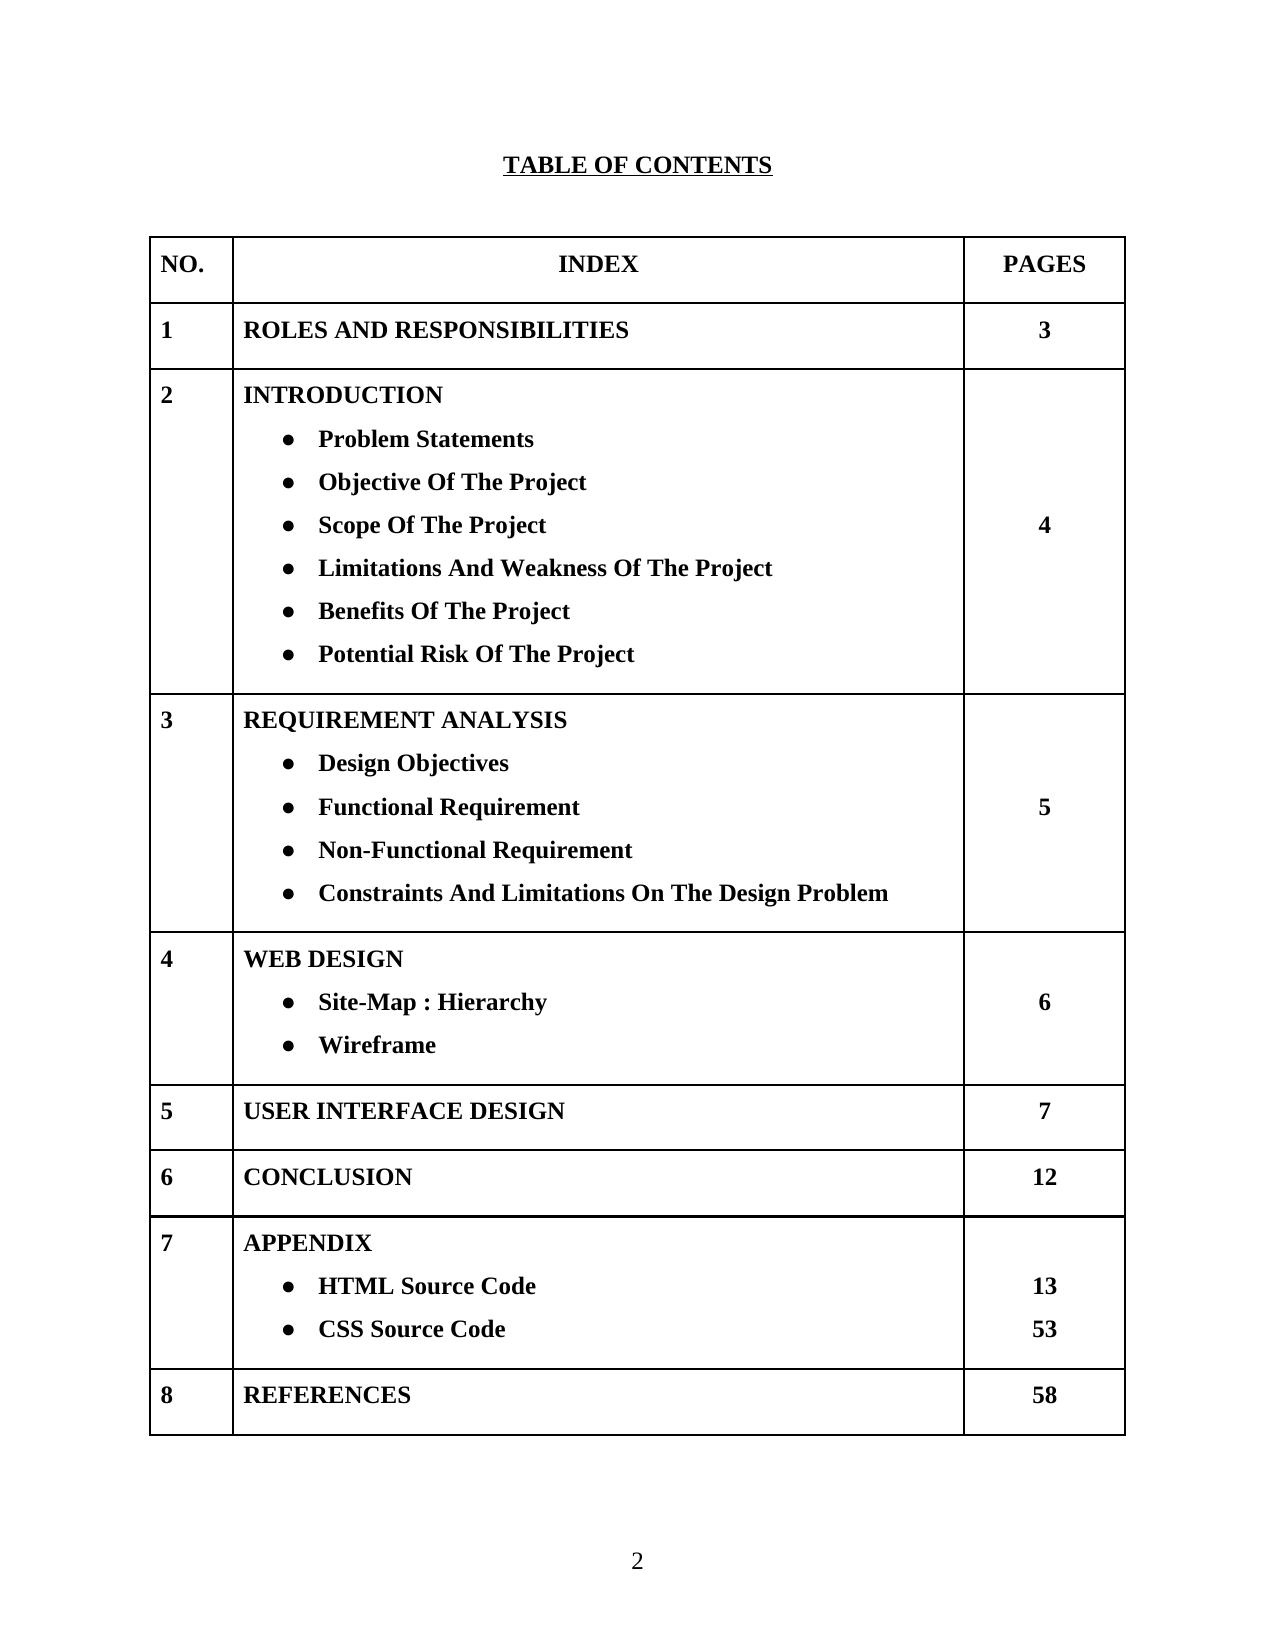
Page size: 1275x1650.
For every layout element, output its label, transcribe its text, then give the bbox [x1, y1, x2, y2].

table_cell REFERENCES [234, 1370, 963, 1433]
table_cell 3 [151, 695, 232, 931]
table_cell ROLES AND RESPONSIBILITIES [234, 304, 963, 368]
table_cell INTRODUCTION Problem Statements Objective Of The Project Scope Of The Project Limitations And Weakness Of The Project Benefits Of The Project Potential Risk Of The Project [234, 370, 963, 693]
table_cell 1 [151, 304, 232, 368]
table_cell 12 [965, 1151, 1124, 1215]
table_cell 7 [151, 1218, 232, 1367]
table_cell 5 [965, 695, 1124, 931]
table_cell 4 [151, 933, 232, 1083]
table_cell 6 [965, 933, 1124, 1083]
table_cell 8 [151, 1370, 232, 1433]
table_cell 4 [965, 370, 1124, 693]
table_cell APPENDIX HTML Source Code CSS Source Code [234, 1218, 963, 1367]
table_cell 5 [151, 1086, 232, 1149]
table_cell WEB DESIGN Site-Map : Hierarchy Wireframe [234, 933, 963, 1083]
table_cell 2 [151, 370, 232, 693]
table_cell 13 53 [965, 1218, 1124, 1367]
table_header PAGES [965, 238, 1124, 302]
table_cell 7 [965, 1086, 1124, 1149]
text TABLE OF CONTENTS [150, 150, 1125, 179]
table_cell 3 [965, 304, 1124, 368]
table_header INDEX [234, 238, 963, 302]
table_header NO. [151, 238, 232, 302]
table_cell CONCLUSION [234, 1151, 963, 1215]
table_cell REQUIREMENT ANALYSIS Design Objectives Functional Requirement Non-Functional Requirement Constraints And Limitations On The Design Problem [234, 695, 963, 931]
table_cell 6 [151, 1151, 232, 1215]
table_cell USER INTERFACE DESIGN [234, 1086, 963, 1149]
table_cell 58 [965, 1370, 1124, 1433]
